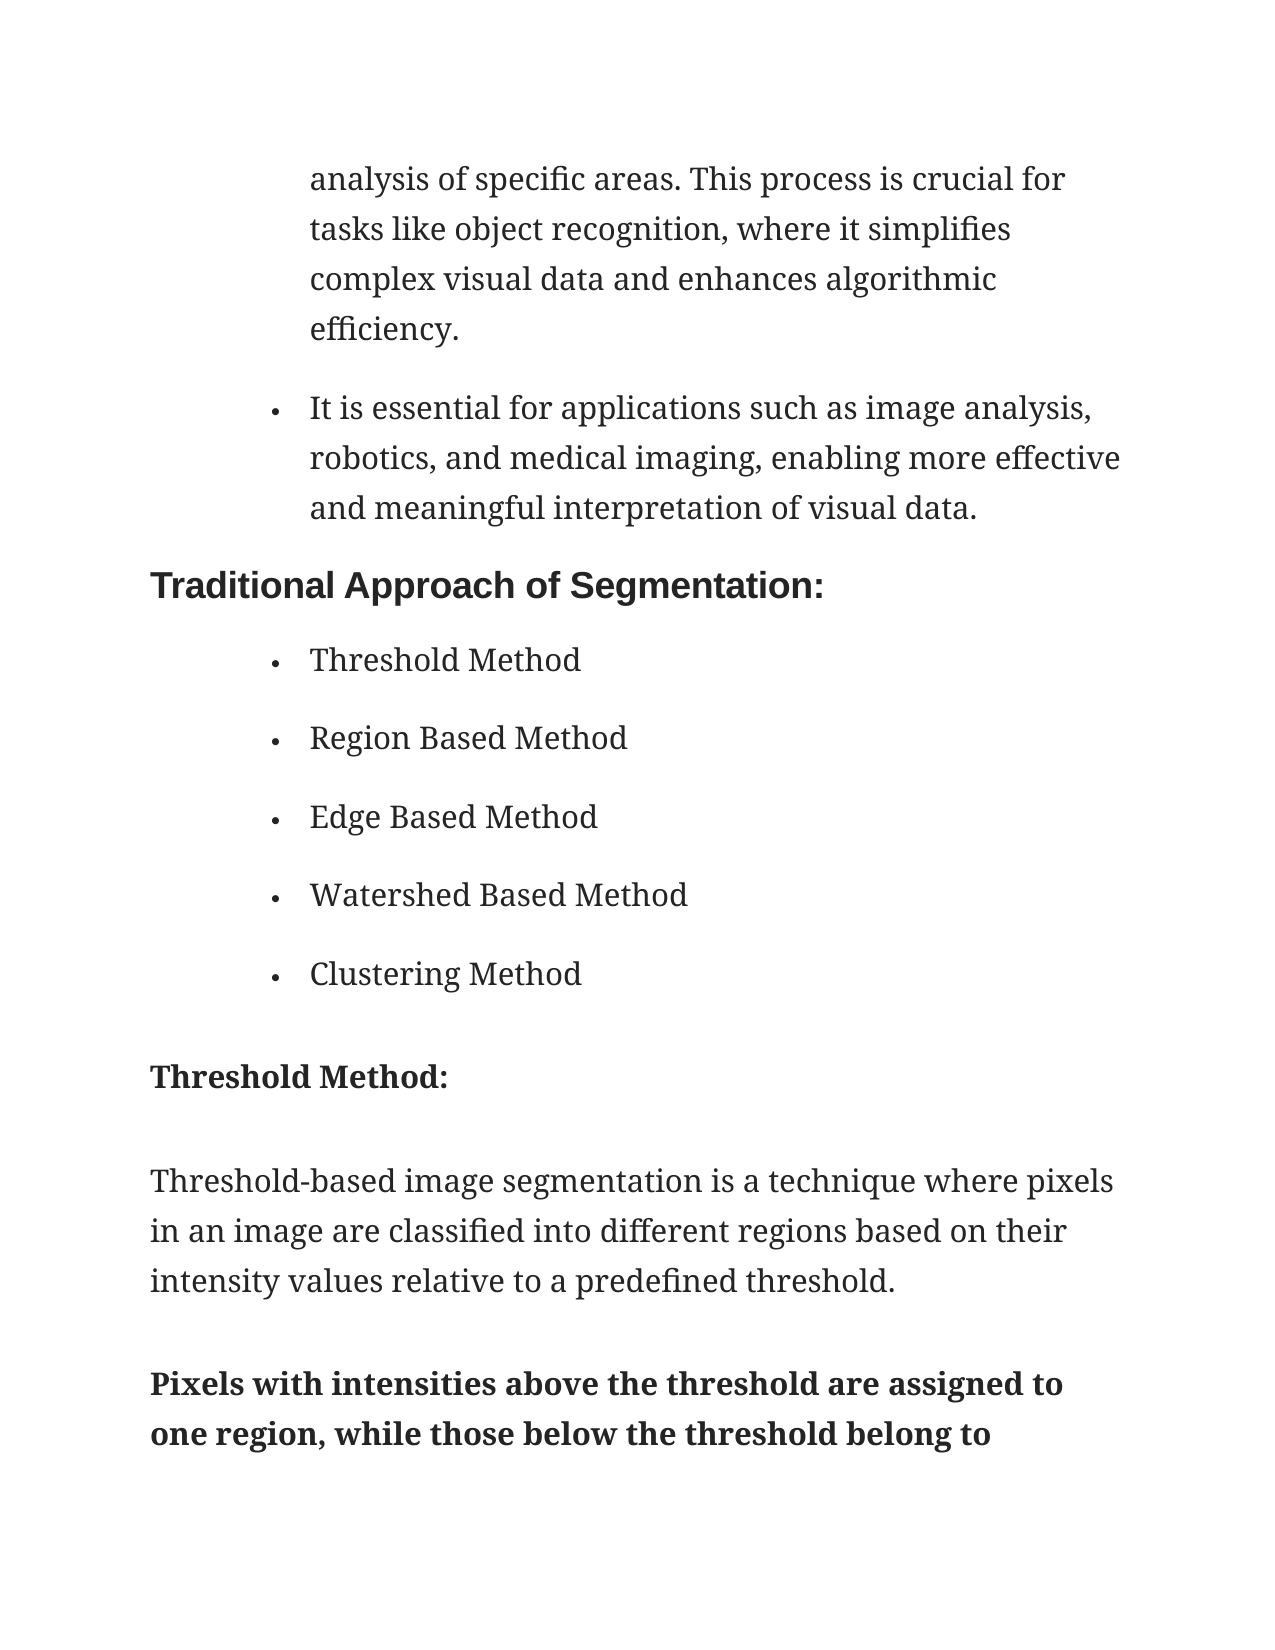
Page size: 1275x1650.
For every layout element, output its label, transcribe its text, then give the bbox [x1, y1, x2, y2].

list Watershed Based Method [272, 866, 1125, 916]
list Edge Based Method [272, 787, 1125, 837]
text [150, 1355, 1125, 1455]
text Threshold-based image segmentation is a technique where pixels in an image are classified into different regions based on their intensity values relative to a predefined threshold. [150, 1151, 1125, 1301]
text Threshold Method: [150, 1048, 1125, 1098]
list Region Based Method [272, 709, 1125, 759]
text Traditional Approach of Segmentation: [150, 560, 1125, 607]
list It is essential for applications such as image analysis, robotics, and medical imaging, enabling more effective and meaningful interpretation of visual data. [272, 378, 1125, 528]
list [272, 150, 1125, 350]
list Threshold Method [272, 630, 1125, 680]
list Clustering Method [272, 944, 1125, 994]
